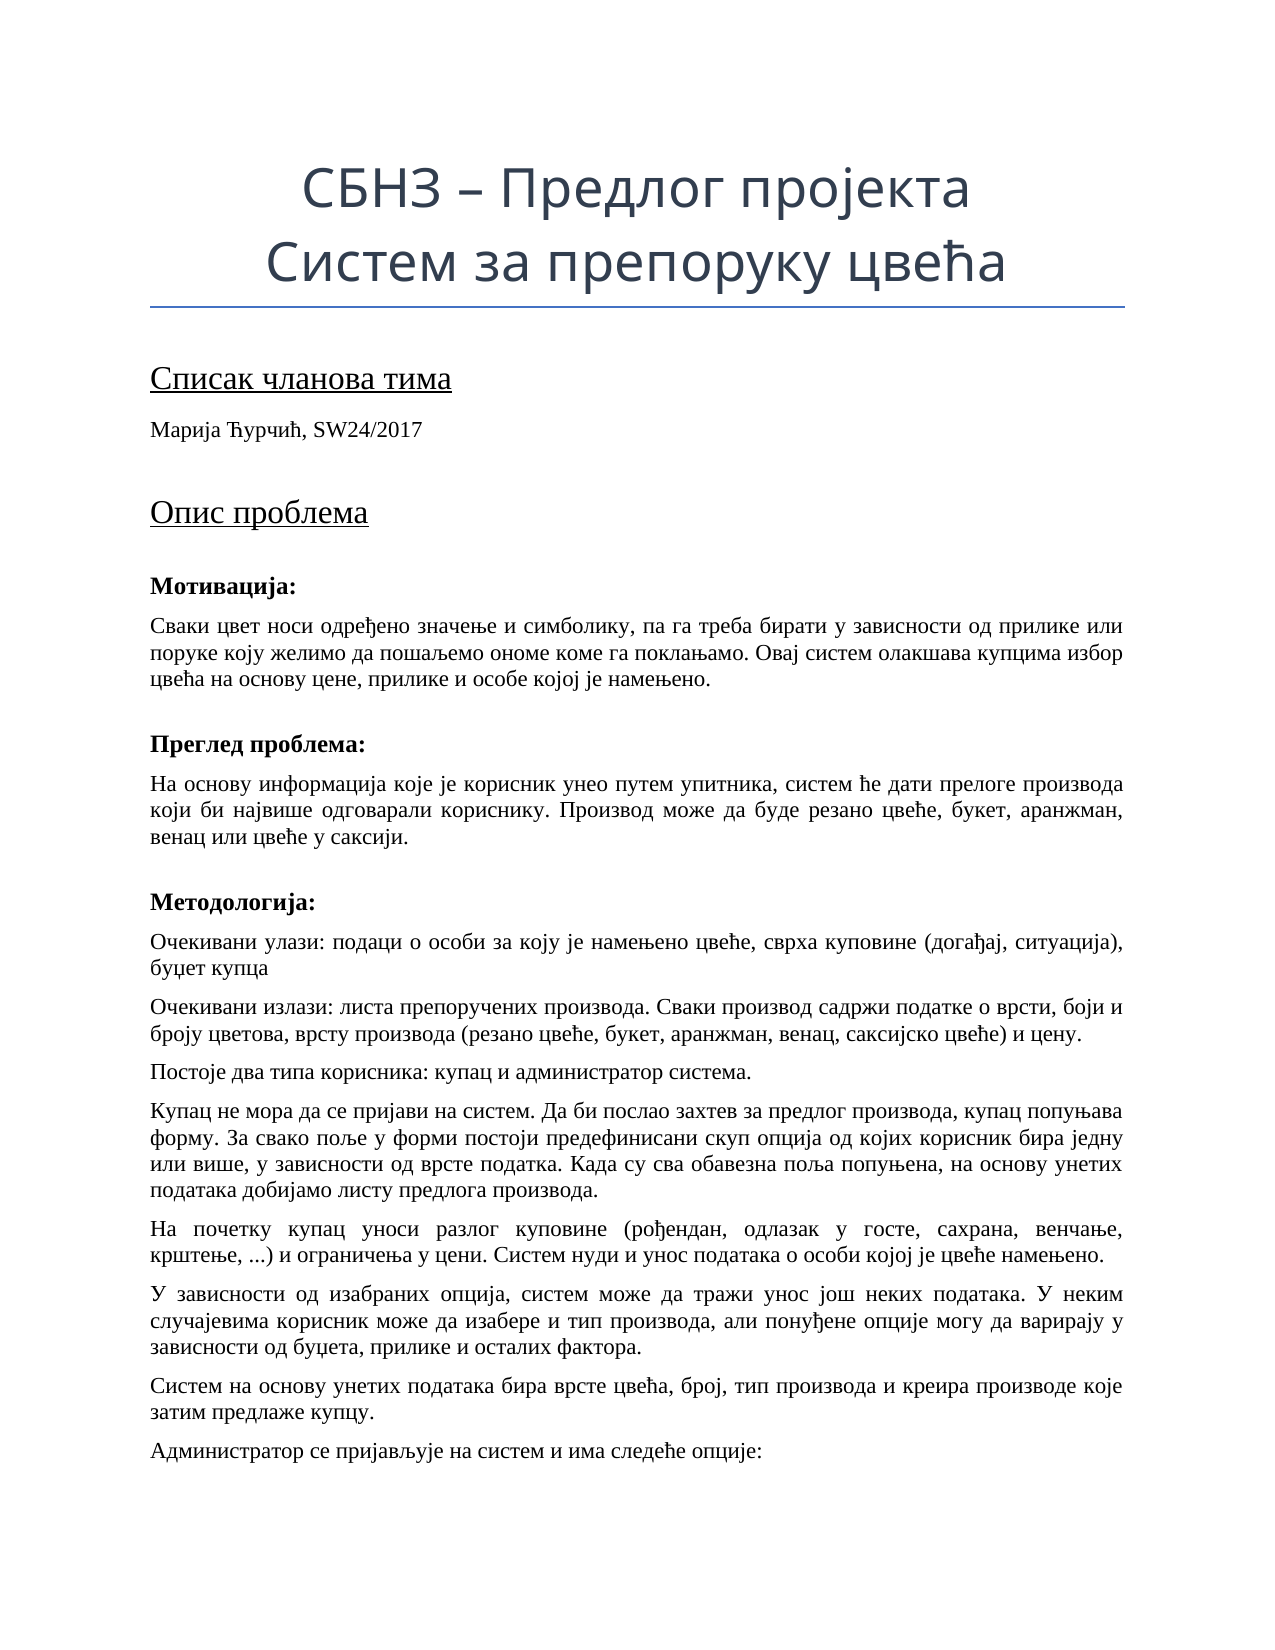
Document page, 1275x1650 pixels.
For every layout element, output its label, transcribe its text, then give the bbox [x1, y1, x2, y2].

text Постоје два типа корисника: купац и администратор система. [150, 1058, 1125, 1085]
text Очекивани излази: листа препоручених производа. Сваки производ садржи податке о врсти, боји и броју цветова, врсту производа (резано цвеће, букет, аранжман, венац, саксијско цвеће) и цену. [150, 993, 1125, 1046]
text Сваки цвет носи одређено значење и симболику, па га треба бирати у зависности од прилике или поруке коју желимо да пошаљемо ономе коме га поклањамо. Овај систем олакшава купцима избор цвећа на основу цене, прилике и особе којој је намењено. [150, 612, 1125, 691]
text На почетку купац уноси разлог куповине (рођендан, одлазак у госте, сахрана, венчање, крштење, ...) и ограничења у цени. Систем нуди и унос података о особи којој је цвеће намењено. [150, 1215, 1125, 1268]
title СБНЗ – Предлог пројекта [150, 150, 1125, 224]
text Очекивани улази: подаци о особи за коју је намењено цвеће, сврха куповине (догађај, ситуација), буџет купца [150, 928, 1125, 981]
text Марија Ћурчић, SW24/2017 [150, 416, 1125, 442]
text Преглед проблема: [150, 729, 1125, 758]
text Администратор се пријављује на систем и има следеће опције: [150, 1437, 1125, 1463]
text У зависности од изабраних опција, систем може да тражи унос још неких података. У неким случајевима корисник може да изабере и тип производа, али понуђене опције могу да варирају у зависности од буџета, прилике и осталих фактора. [150, 1280, 1125, 1359]
text Купац не мора да се пријави на систем. Да би послао захтев за предлог производа, купац попуњава форму. За свако поље у форми постоји предефинисани скуп опција од којих корисник бира једну или више, у зависности од врсте податка. Када су сва обавезна поља попуњена, на основу унетих података добијамо листу предлога производа. [150, 1097, 1125, 1203]
title Систем за препоруку цвећа [150, 224, 1125, 306]
text Систем на основу унетих података бира врсте цвећа, број, тип производа и креира производе које затим предлаже купцу. [150, 1372, 1125, 1425]
text На основу информација које је корисник унео путем упитника, систем ће дати прелоге производа који би највише одговарали кориснику. Производ може да буде резано цвеће, букет, аранжман, венац или цвеће у саксији. [150, 770, 1125, 849]
text Списак чланова тима [150, 358, 1125, 396]
text Опис проблема [150, 492, 1125, 531]
text Методологија: [150, 887, 1125, 916]
text Мотивација: [150, 571, 1125, 600]
